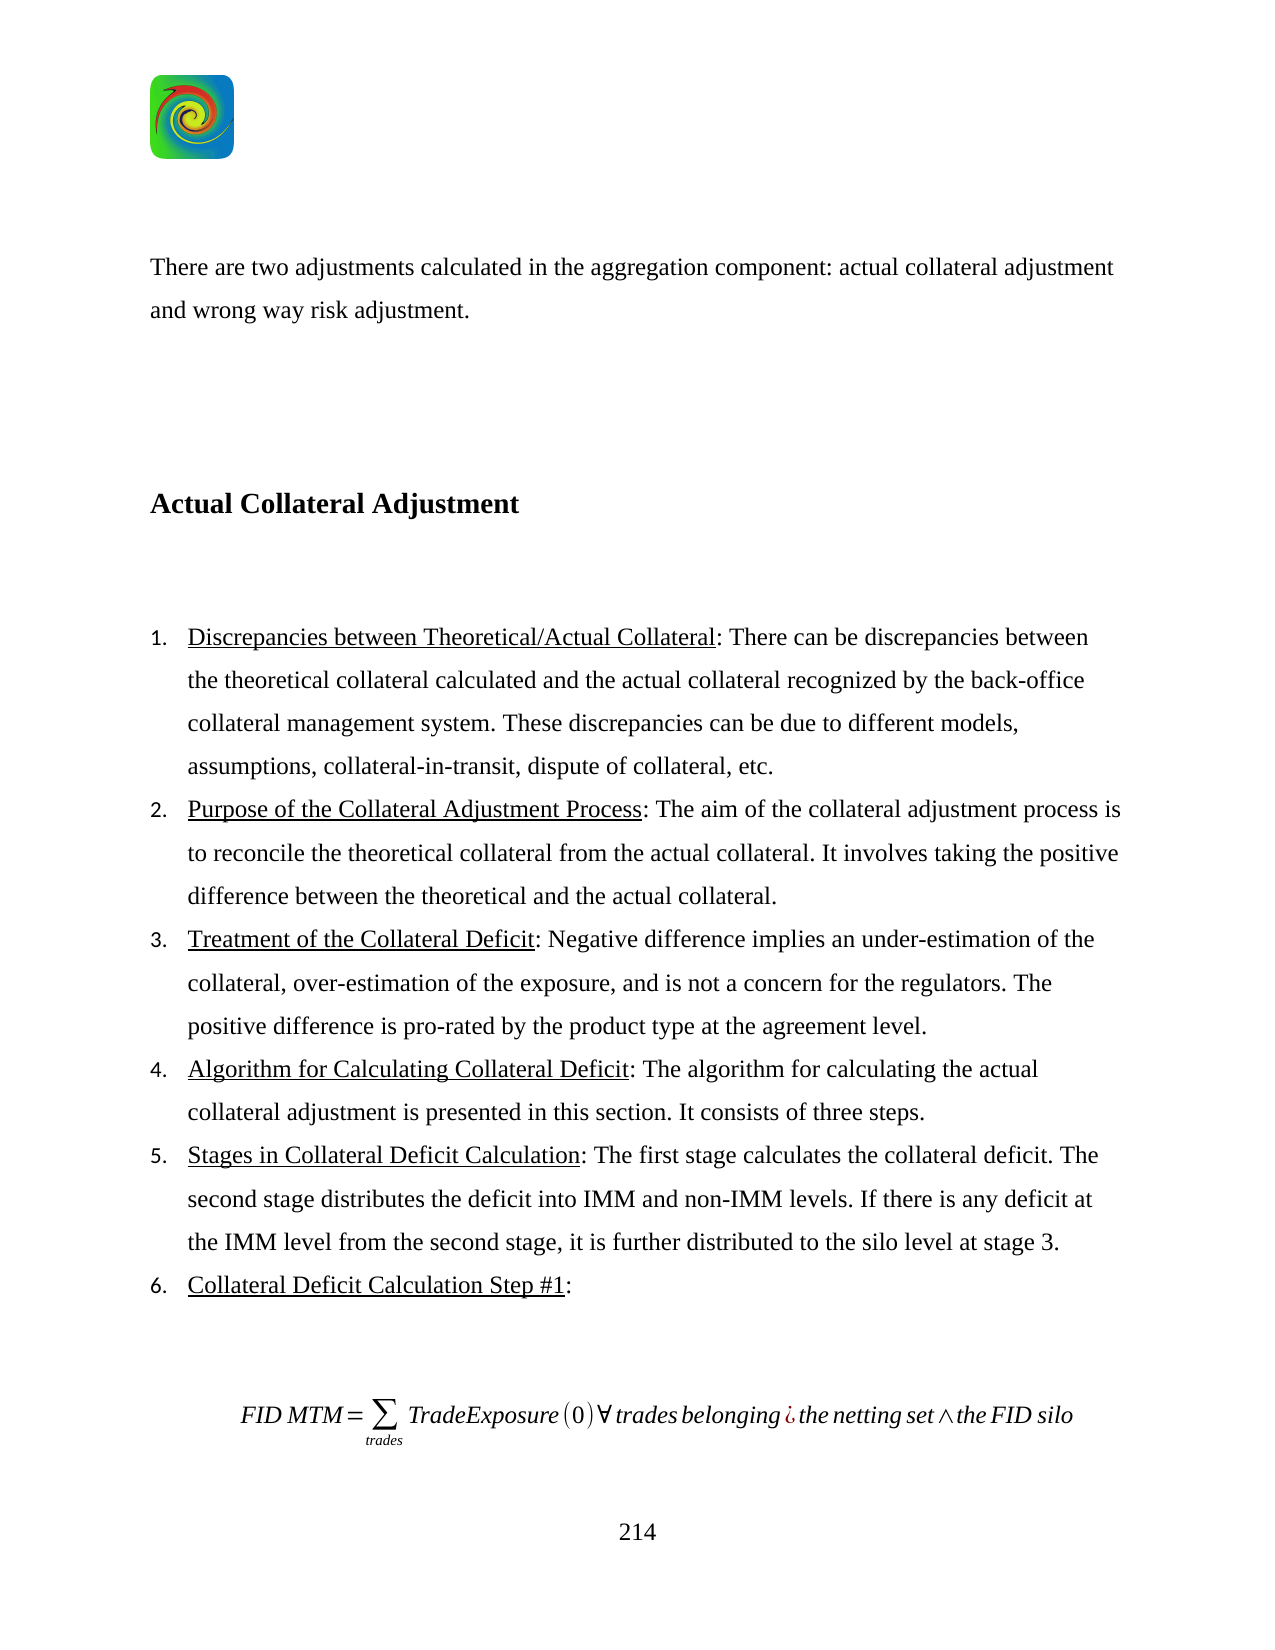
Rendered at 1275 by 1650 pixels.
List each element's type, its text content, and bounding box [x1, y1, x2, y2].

list Treatment of the Collateral Deficit: Negative difference implies an under-estimation of the collateral, over-estimation of the exposure, and is not a concern for the regulators. The positive difference is pro-rated by the product type at the agreement level. [150, 924, 1125, 1039]
picture [150, 75, 223, 159]
list Algorithm for Calculating Collateral Deficit: The algorithm for calculating the actual collateral adjustment is presented in this section. It consists of three steps. [150, 1054, 1125, 1126]
list Discrepancies between Theoretical/Actual Collateral: There can be discrepancies between the theoretical collateral calculated and the actual collateral recognized by the back-office collateral management system. These discrepancies can be due to different models, assumptions, collateral-in-transit, dispute of collateral, etc. [150, 622, 1125, 780]
list Collateral Deficit Calculation Step #1: [150, 1270, 1125, 1299]
picture [188, 75, 234, 159]
text Actual Collateral Adjustment [150, 487, 1125, 520]
list Purpose of the Collateral Adjustment Process: The aim of the collateral adjustment process is to reconcile the theoretical collateral from the actual collateral. It involves taking the positive difference between the theoretical and the actual collateral. [150, 794, 1125, 910]
text There are two adjustments calculated in the aggregation component: actual collateral adjustment and wrong way risk adjustment. [150, 252, 1125, 323]
list Stages in Collateral Deficit Calculation: The first stage calculates the collateral deficit. The second stage distributes the deficit into IMM and non-IMM levels. If there is any deficit at the IMM level from the second stage, it is further distributed to the silo level at stage 3. [150, 1141, 1125, 1256]
